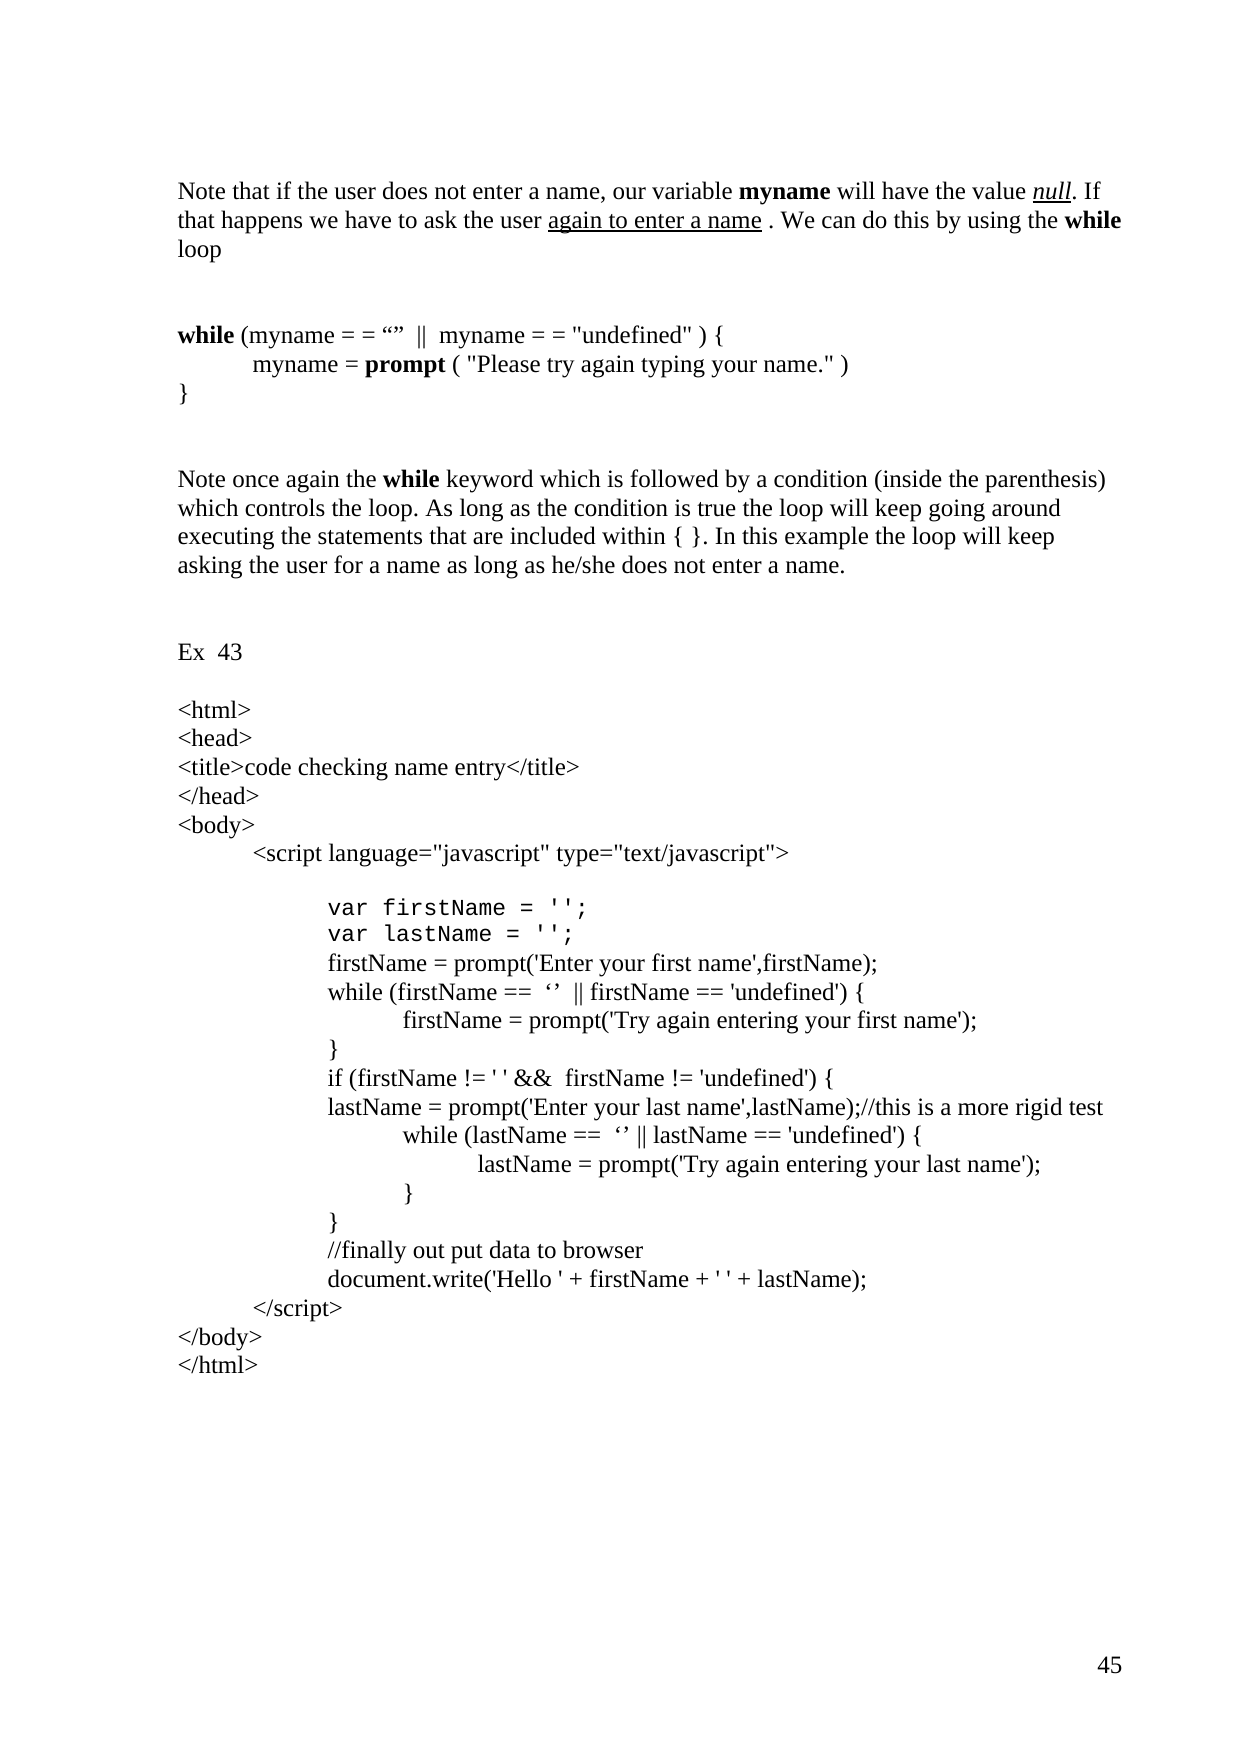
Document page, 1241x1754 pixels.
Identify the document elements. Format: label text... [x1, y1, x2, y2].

text lastName = prompt('Enter your last name',lastName);//this is a more rigid test [177, 1092, 1122, 1120]
text } [177, 378, 1122, 406]
text Ex 43 [177, 637, 1122, 666]
text </html> [177, 1350, 1122, 1379]
text <head> [177, 723, 1122, 752]
text <html> [177, 695, 1122, 723]
text while (myname = = “” || myname = = "undefined" ) { [177, 320, 1122, 349]
text document.write('Hello ' + firstName + ' ' + lastName); [177, 1264, 1122, 1293]
text } [177, 1207, 1122, 1235]
text if (firstName != ' ' && firstName != 'undefined') { [177, 1063, 1122, 1092]
text var firstName = ''; [177, 896, 1122, 922]
text //finally out put data to browser [177, 1235, 1122, 1264]
text while (firstName == ‘’ || firstName == 'undefined') { [177, 977, 1122, 1005]
text </script> [177, 1293, 1122, 1322]
text Note once again the while keyword which is followed by a condition (inside the parenthesis) which controls the loop. As long as the condition is true the loop will keep going around executing the statements that are included within { }. In this example the loop will keep asking the user for a name as long as he/she does not enter a name. [177, 464, 1122, 579]
text while (lastName == ‘’ || lastName == 'undefined') { [177, 1120, 1122, 1149]
text } [177, 1178, 1122, 1207]
text </head> [177, 781, 1122, 810]
text Note that if the user does not enter a name, our variable myname will have the value null. If that happens we have to ask the user again to enter a name . We can do this by using the while loop [177, 176, 1122, 263]
text <body> [177, 810, 1122, 838]
text firstName = prompt('Try again entering your first name'); [177, 1005, 1122, 1034]
text firstName = prompt('Enter your first name',firstName); [252, 948, 1122, 977]
text <title>code checking name entry</title> [177, 752, 1122, 781]
text lastName = prompt('Try again entering your last name'); [177, 1149, 1122, 1178]
text myname = prompt ( "Please try again typing your name." ) [177, 349, 1122, 378]
text var lastName = ''; [177, 922, 1122, 948]
text <script language="javascript" type="text/javascript"> [177, 838, 1122, 867]
text </body> [177, 1322, 1122, 1350]
text } [177, 1034, 1122, 1063]
